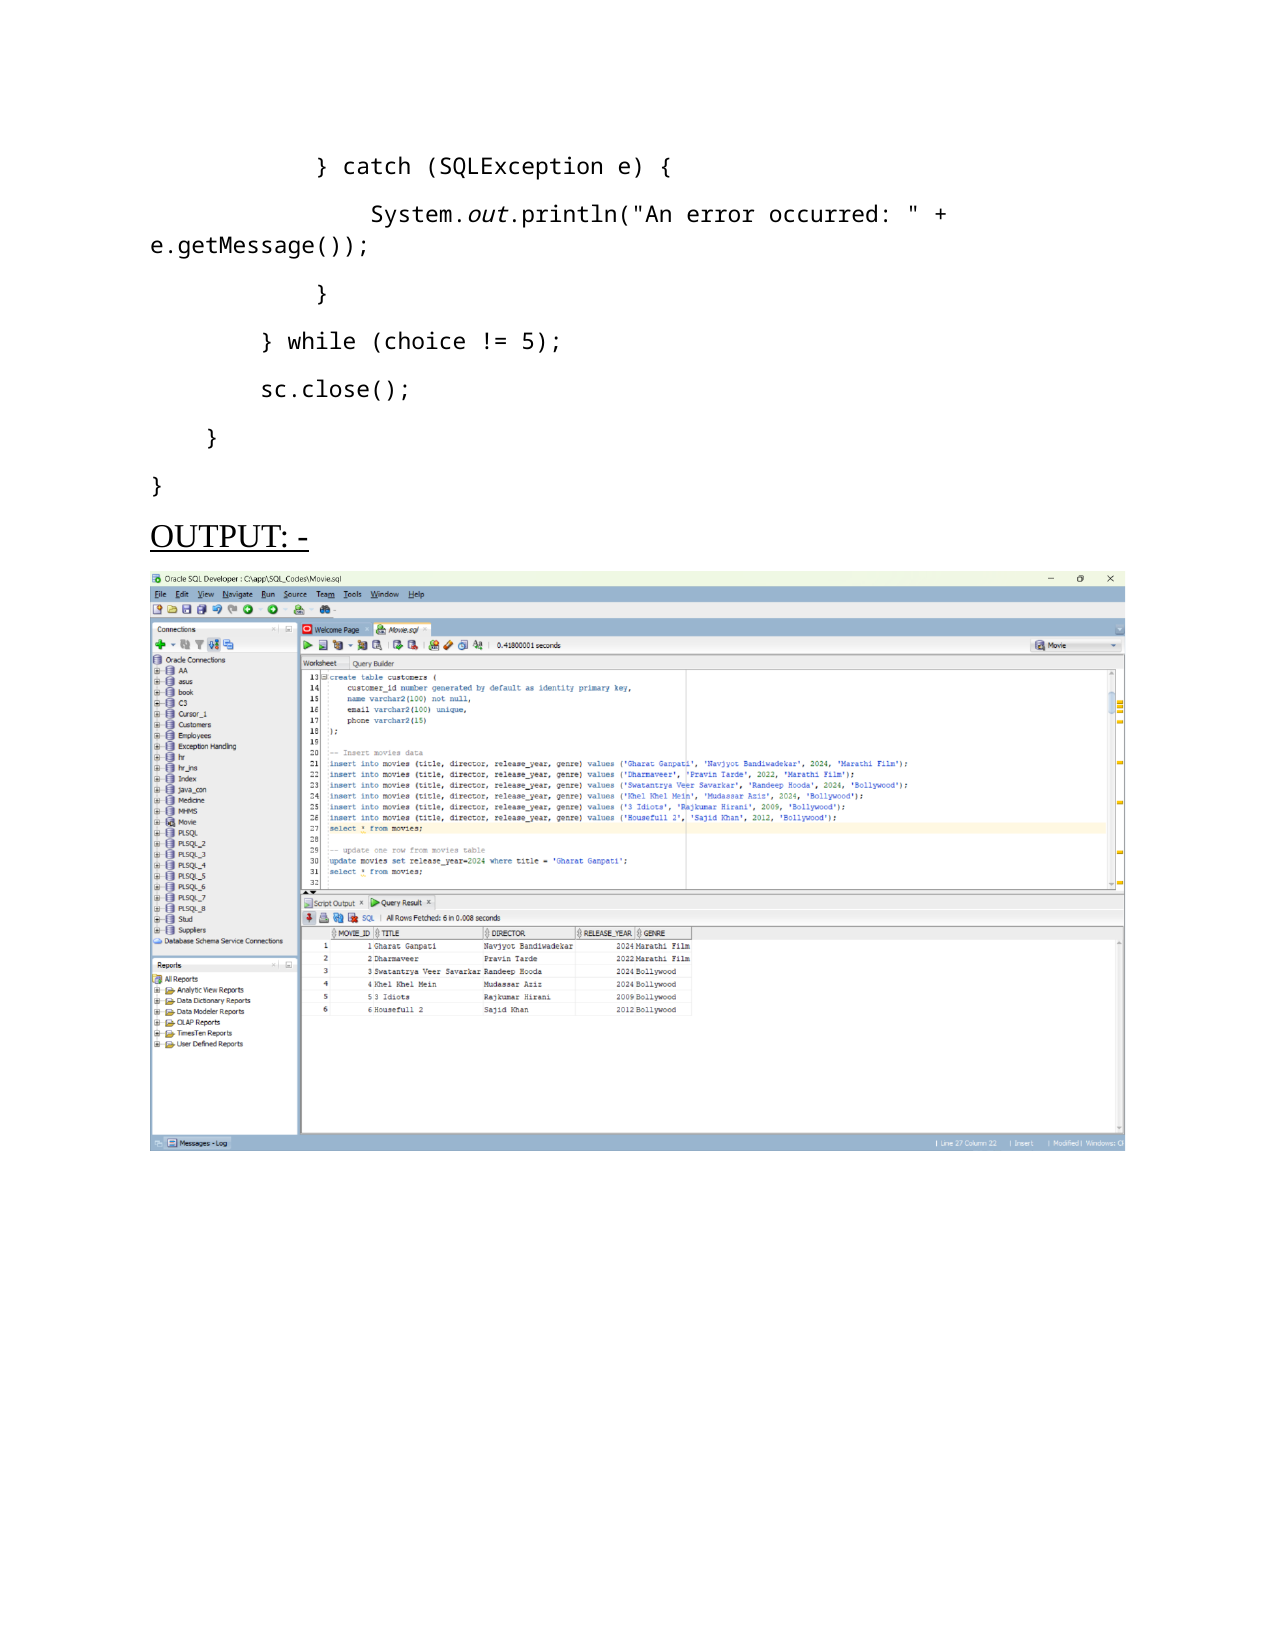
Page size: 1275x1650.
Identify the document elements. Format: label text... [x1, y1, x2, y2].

text OUTPUT: - [150, 517, 1125, 555]
text } [150, 421, 1125, 452]
text } while (choice != 5); [150, 325, 1125, 356]
picture [150, 571, 1125, 1151]
text } catch (SQLException e) { [150, 150, 1125, 181]
text } [150, 277, 1125, 308]
text System.out.println("An error occurred: " + e.getMessage()); [150, 198, 1125, 260]
text } [150, 469, 1125, 500]
text sc.close(); [150, 373, 1125, 404]
